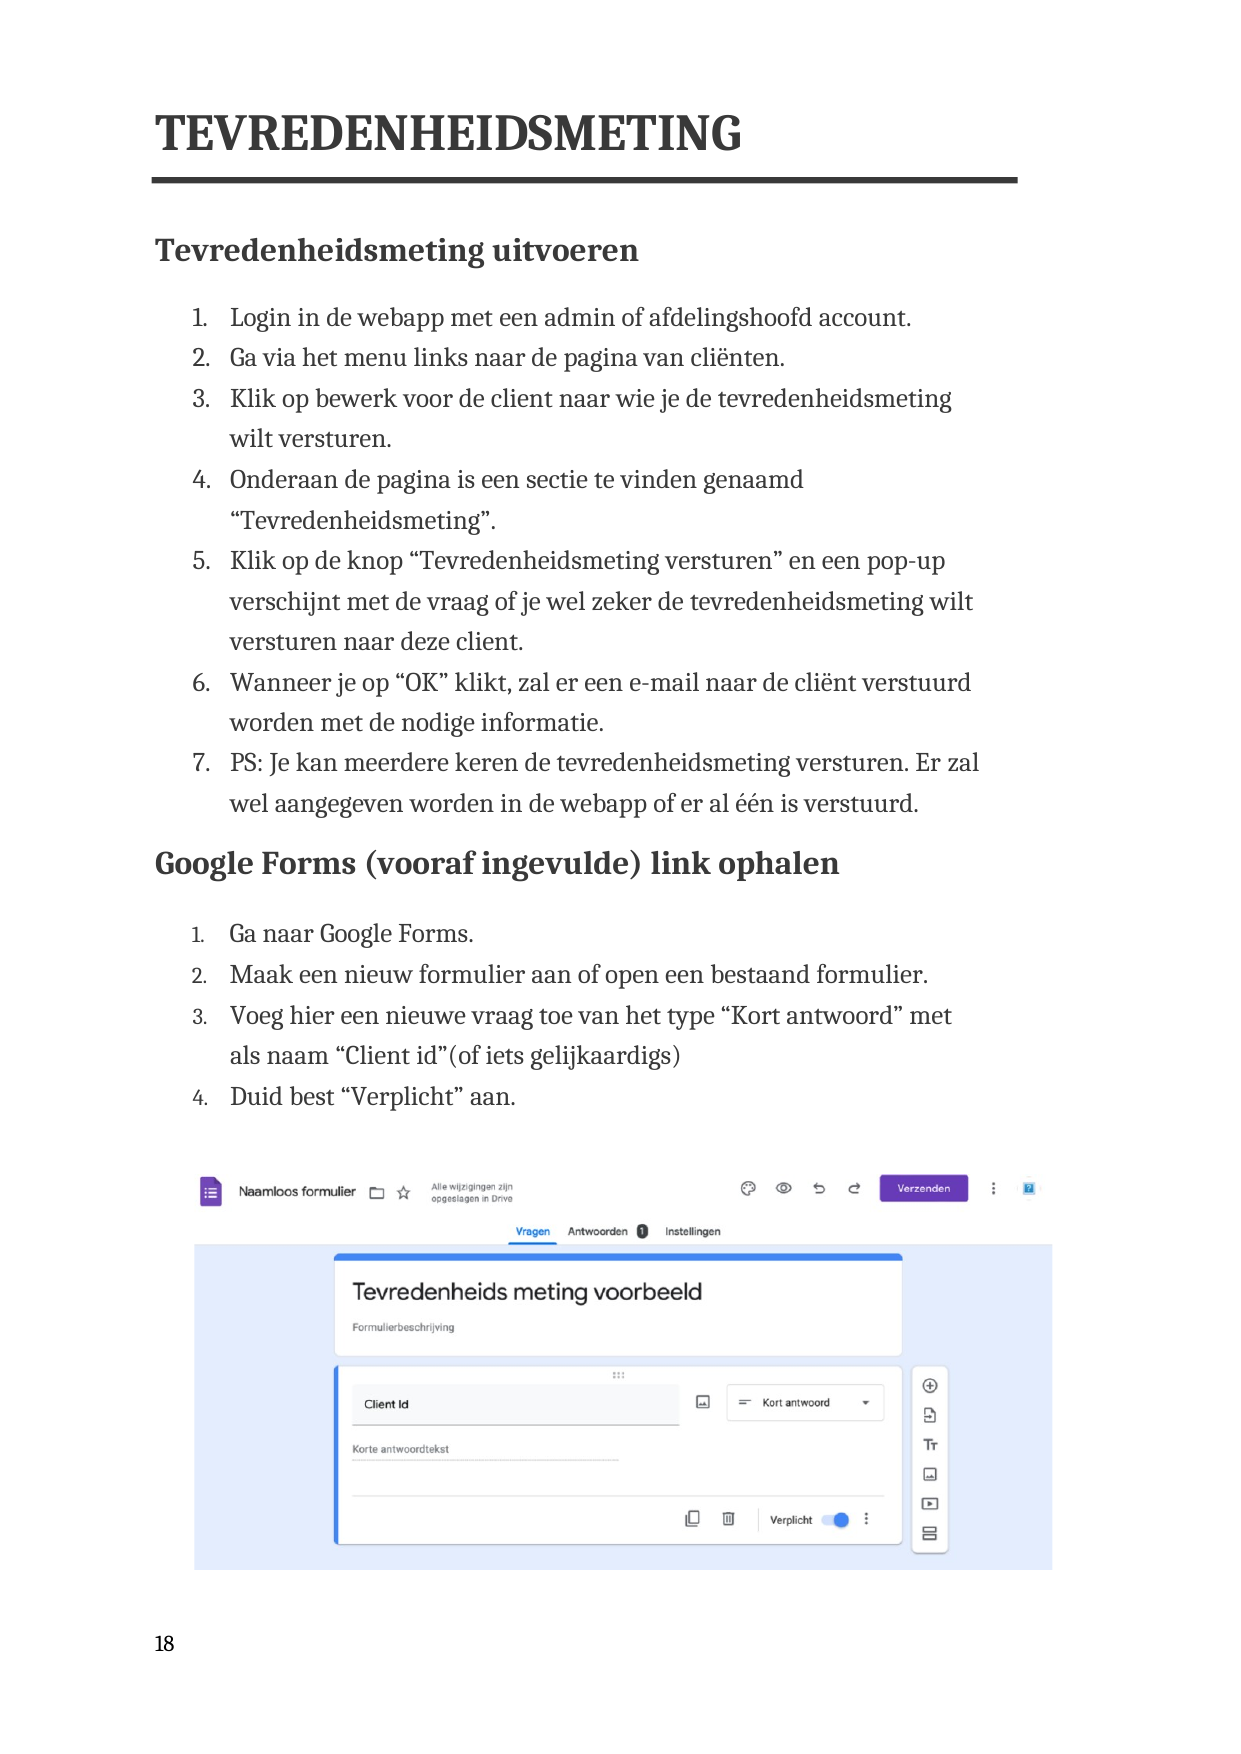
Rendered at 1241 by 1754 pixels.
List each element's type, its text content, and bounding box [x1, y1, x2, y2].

subtitle TEVREDENHEIDSMETING [155, 104, 1134, 163]
list Ga naar Google Forms. [192, 918, 1134, 949]
text Google Forms (vooraf ingevulde) link ophalen [155, 845, 1134, 883]
list Klik op bewerk voor de client naar wie je de tevredenheidsmeting wilt versturen. [192, 383, 988, 454]
text “Tevredenheidsmeting”. [230, 505, 1134, 536]
list Klik op de knop “Tevredenheidsmeting versturen” en een pop-up verschijnt met de vraag of je wel zeker de tevredenheidsmeting wilt versturen naar deze client. [192, 545, 1011, 657]
list Wanneer je op “OK” klikt, zal er een e-mail naar de cliënt verstuurd worden met de nodige informatie. [192, 667, 1003, 738]
text Tevredenheidsmeting uitvoeren [155, 232, 1134, 270]
list Voeg hier een nieuwe vraag toe van het type “Kort antwoord” met als naam “Client id”(of iets gelijkaardigs) [192, 1000, 988, 1071]
list Onderaan de pagina is een sectie te vinden genaamd [192, 464, 1134, 495]
list Maak een nieuw formulier aan of open een bestaand formulier. [192, 959, 1134, 990]
picture [194, 1174, 1053, 1570]
list PS: Je kan meerdere keren de tevredenheidsmeting versturen. Er zal wel aangegeven worden in de webapp of er al één is verstuurd. [192, 747, 995, 819]
list Ga via het menu links naar de pagina van cliënten. [192, 342, 1134, 374]
list Login in de webapp met een admin of afdelingshoofd account. [192, 302, 1134, 333]
list Duid best “Verplicht” aan. [192, 1081, 1134, 1112]
